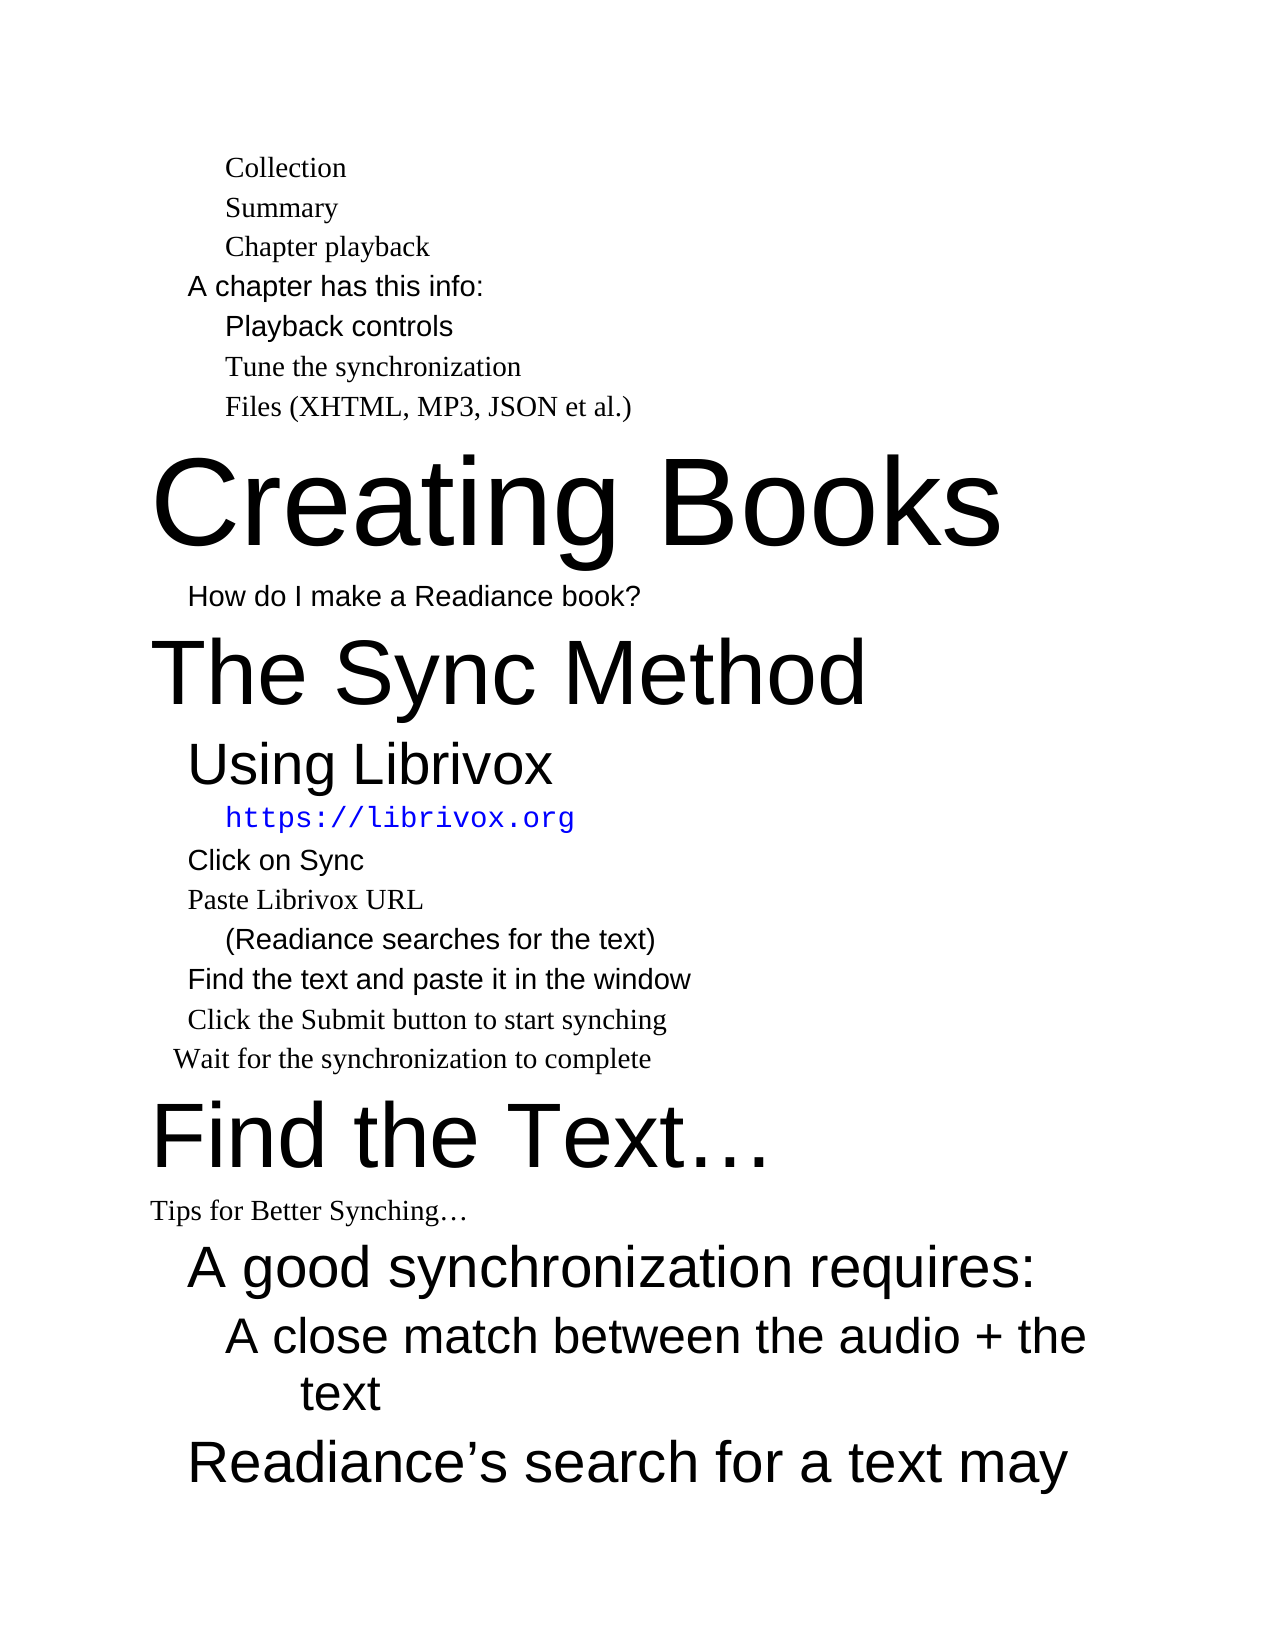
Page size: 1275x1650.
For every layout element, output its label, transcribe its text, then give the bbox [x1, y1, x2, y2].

text Playback controls [225, 309, 1125, 343]
text https://librivox.org [225, 803, 1125, 836]
text Click on Sync [187, 843, 1125, 876]
text The Sync Method [150, 618, 1125, 724]
text A close match between the audio + the text [225, 1306, 1125, 1421]
text Click the Submit button to start synching [187, 1002, 1125, 1035]
text Summary [225, 190, 1125, 223]
text Files (XHTML, MP3, JSON et al.) [225, 389, 1125, 422]
text Wait for the synchronization to complete [173, 1042, 1125, 1075]
text Find the Text… [150, 1081, 1125, 1187]
text A chapter has this info: [187, 269, 1125, 303]
text Find the text and paste it in the window [187, 962, 1125, 996]
text (Readiance searches for the text) [225, 922, 1125, 956]
text Creating Books [150, 428, 1125, 572]
text Chapter playback [225, 229, 1125, 263]
text How do I make a Readiance book? [187, 578, 1125, 612]
text Paste Librivox URL [187, 882, 1125, 916]
text Using Librivox [187, 730, 1125, 797]
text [187, 1427, 1125, 1494]
text A good synchronization requires: [187, 1233, 1125, 1300]
text Collection [225, 150, 1125, 183]
text Tips for Better Synching… [150, 1193, 1125, 1227]
text Tune the synchronization [225, 349, 1125, 382]
